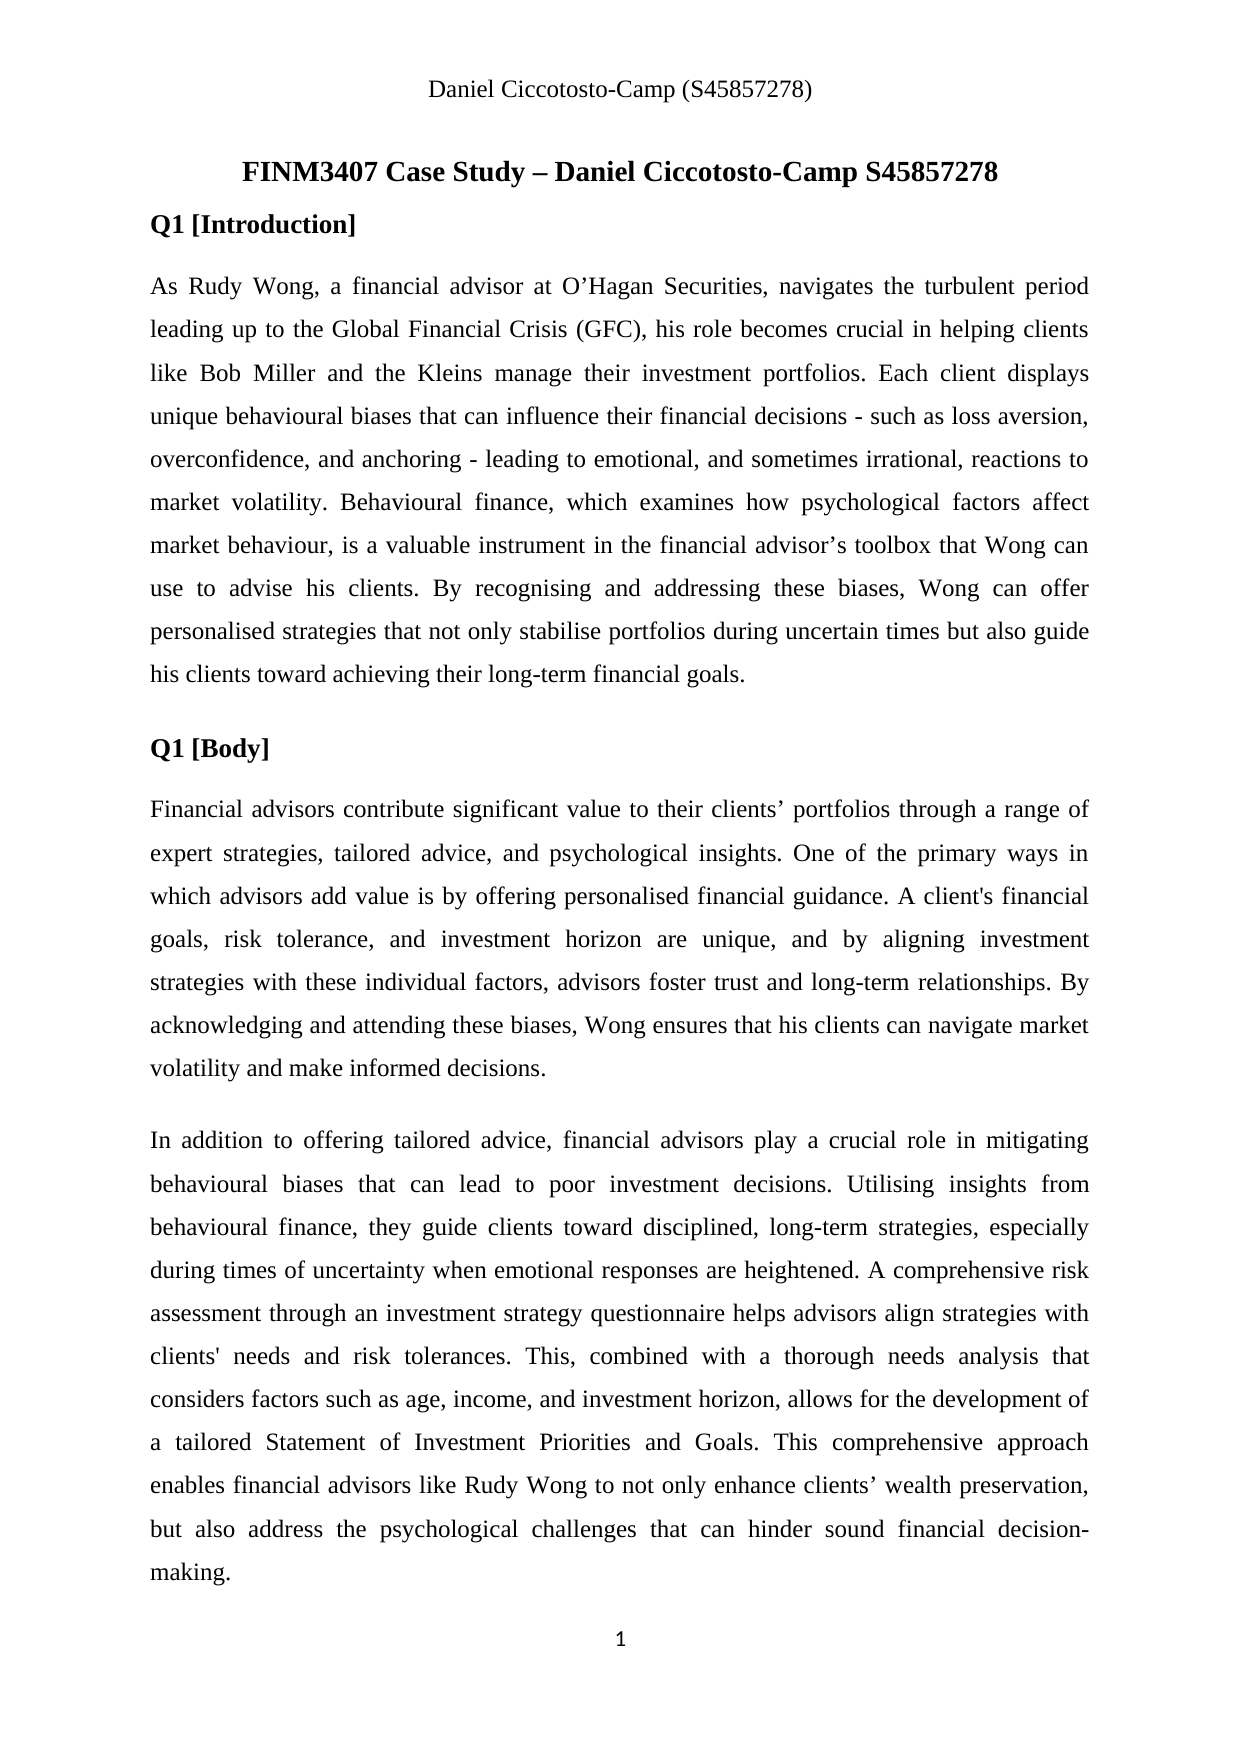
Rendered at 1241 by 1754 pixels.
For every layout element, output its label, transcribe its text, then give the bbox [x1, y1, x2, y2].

subtitle FINM3407 Case Study – Daniel Ciccotosto-Camp S45857278 [150, 154, 1090, 188]
text In addition to offering tailored advice, financial advisors play a crucial role in mitigating behavioural biases that can lead to poor investment decisions. Utilising insights from behavioural finance, they guide clients toward disciplined, long-term strategies, especially during times of uncertainty when emotional responses are heightened. A comprehensive risk assessment through an investment strategy questionnaire helps advisors align strategies with clients' needs and risk tolerances. This, combined with a thorough needs analysis that considers factors such as age, income, and investment horizon, allows for the development of a tailored Statement of Investment Priorities and Goals. This comprehensive approach enables financial advisors like Rudy Wong to not only enhance clients’ wealth preservation, but also address the psychological challenges that can hinder sound financial decision-making. [150, 1126, 1090, 1586]
text Financial advisors contribute significant value to their clients’ portfolios through a range of expert strategies, tailored advice, and psychological insights. One of the primary ways in which advisors add value is by offering personalised financial guidance. A client's financial goals, risk tolerance, and investment horizon are unique, and by aligning investment strategies with these individual factors, advisors foster trust and long-term relationships. By acknowledging and attending these biases, Wong ensures that his clients can navigate market volatility and make informed decisions. [150, 794, 1090, 1082]
subtitle Q1 [Body] [150, 732, 1090, 763]
subtitle Q1 [Introduction] [150, 209, 1090, 240]
text As Rudy Wong, a financial advisor at O’Hagan Securities, navigates the turbulent period leading up to the Global Financial Crisis (GFC), his role becomes crucial in helping clients like Bob Miller and the Kleins manage their investment portfolios. Each client displays unique behavioural biases that can influence their financial decisions - such as loss aversion, overconfidence, and anchoring - leading to emotional, and sometimes irrational, reactions to market volatility. Behavioural finance, which examines how psychological factors affect market behaviour, is a valuable instrument in the financial advisor’s toolbox that Wong can use to advise his clients. By recognising and addressing these biases, Wong can offer personalised strategies that not only stabilise portfolios during uncertain times but also guide his clients toward achieving their long-term financial goals. [150, 271, 1090, 688]
